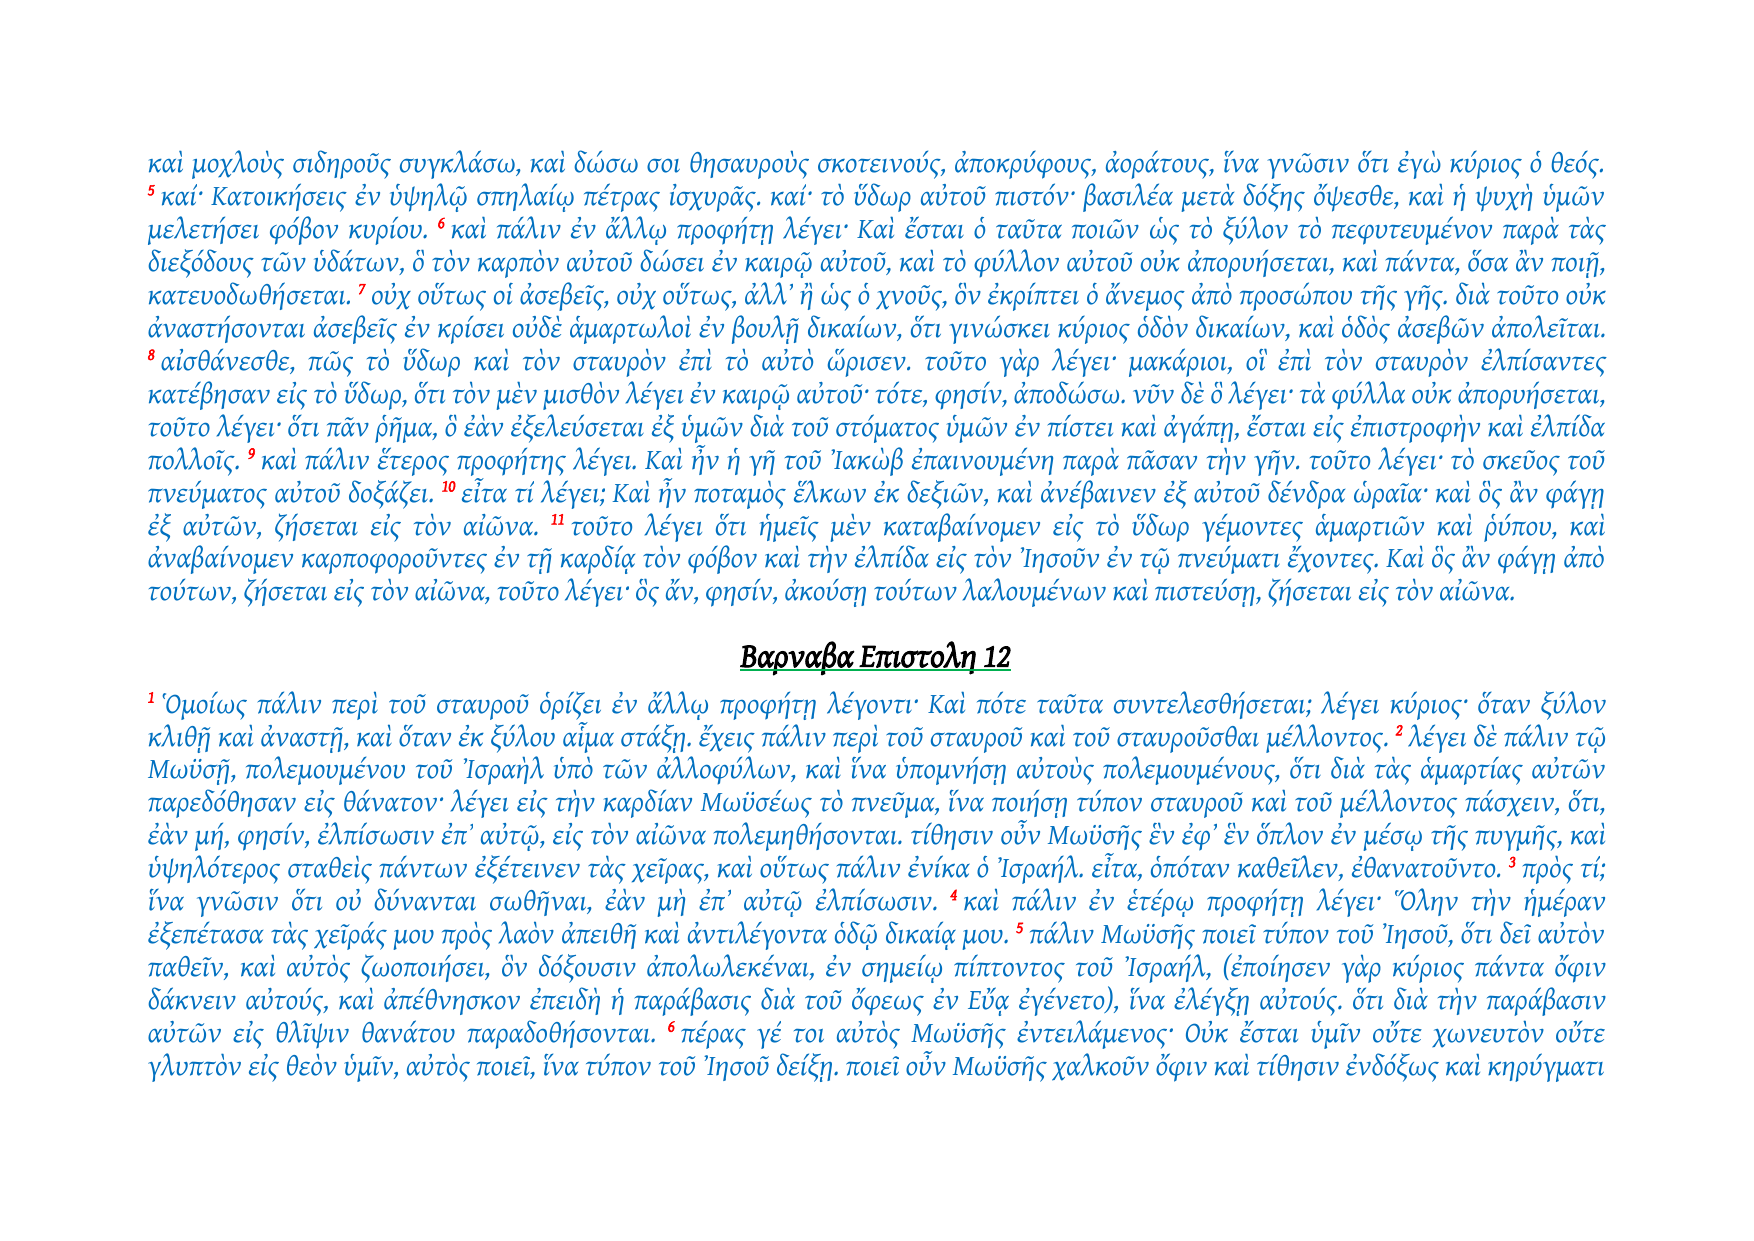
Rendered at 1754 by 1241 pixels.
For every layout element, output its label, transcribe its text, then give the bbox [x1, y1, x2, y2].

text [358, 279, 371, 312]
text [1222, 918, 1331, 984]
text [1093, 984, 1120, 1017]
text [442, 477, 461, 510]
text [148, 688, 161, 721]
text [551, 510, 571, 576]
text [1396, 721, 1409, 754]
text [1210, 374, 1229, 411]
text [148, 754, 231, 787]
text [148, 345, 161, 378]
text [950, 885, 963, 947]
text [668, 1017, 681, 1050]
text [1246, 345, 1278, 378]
text Βαρναβα Επιστολη 12 [148, 638, 1606, 675]
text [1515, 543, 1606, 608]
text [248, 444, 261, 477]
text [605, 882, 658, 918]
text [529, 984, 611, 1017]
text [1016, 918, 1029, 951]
